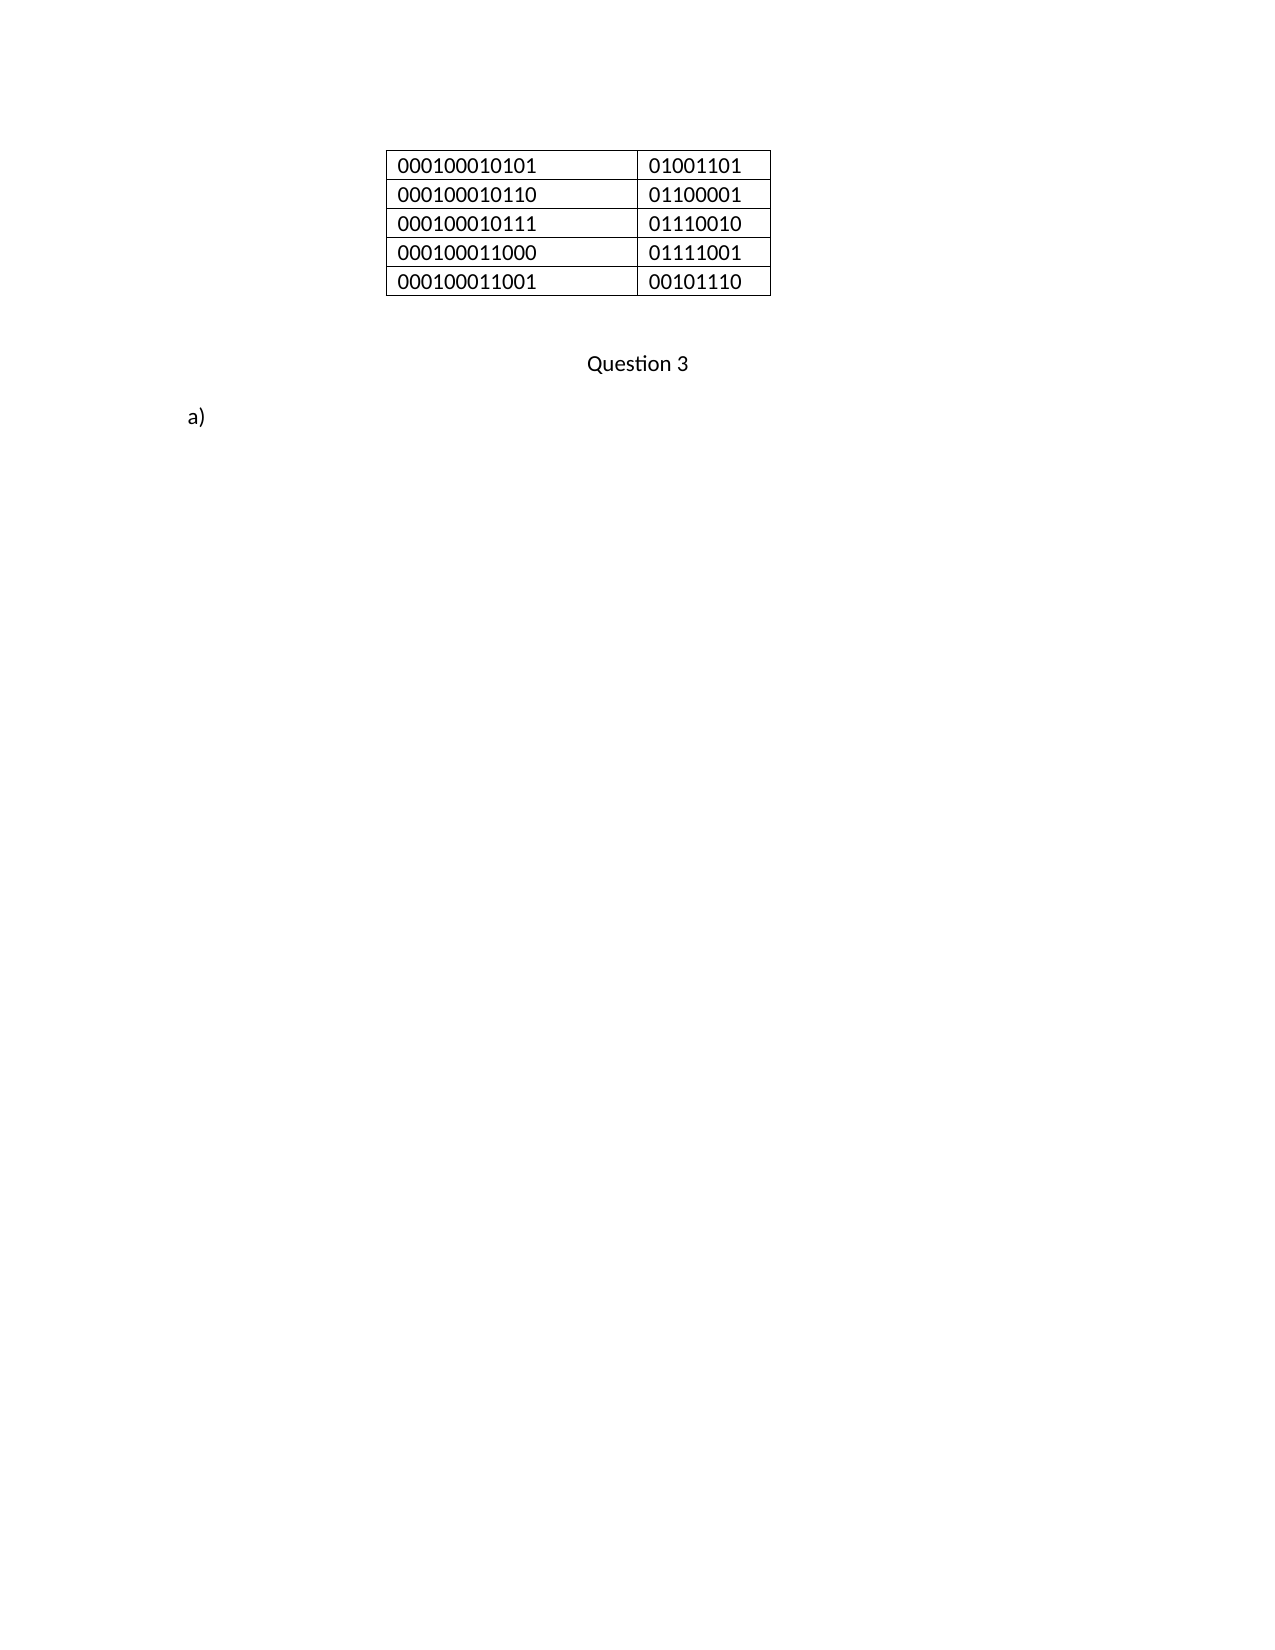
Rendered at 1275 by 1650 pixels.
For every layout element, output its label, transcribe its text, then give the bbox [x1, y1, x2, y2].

table_cell 01100001 [638, 180, 770, 208]
table_cell 000100010101 [387, 151, 637, 179]
table_cell 000100011001 [387, 267, 637, 295]
table_cell 00101110 [638, 267, 770, 295]
table_cell 000100010111 [387, 209, 637, 237]
text Question 3 [150, 349, 1125, 377]
table_cell 01110010 [638, 209, 770, 237]
table_cell 000100011000 [387, 238, 637, 266]
table_cell 01001101 [638, 151, 770, 179]
table_cell 000100010110 [387, 180, 637, 208]
table_cell 01111001 [638, 238, 770, 266]
